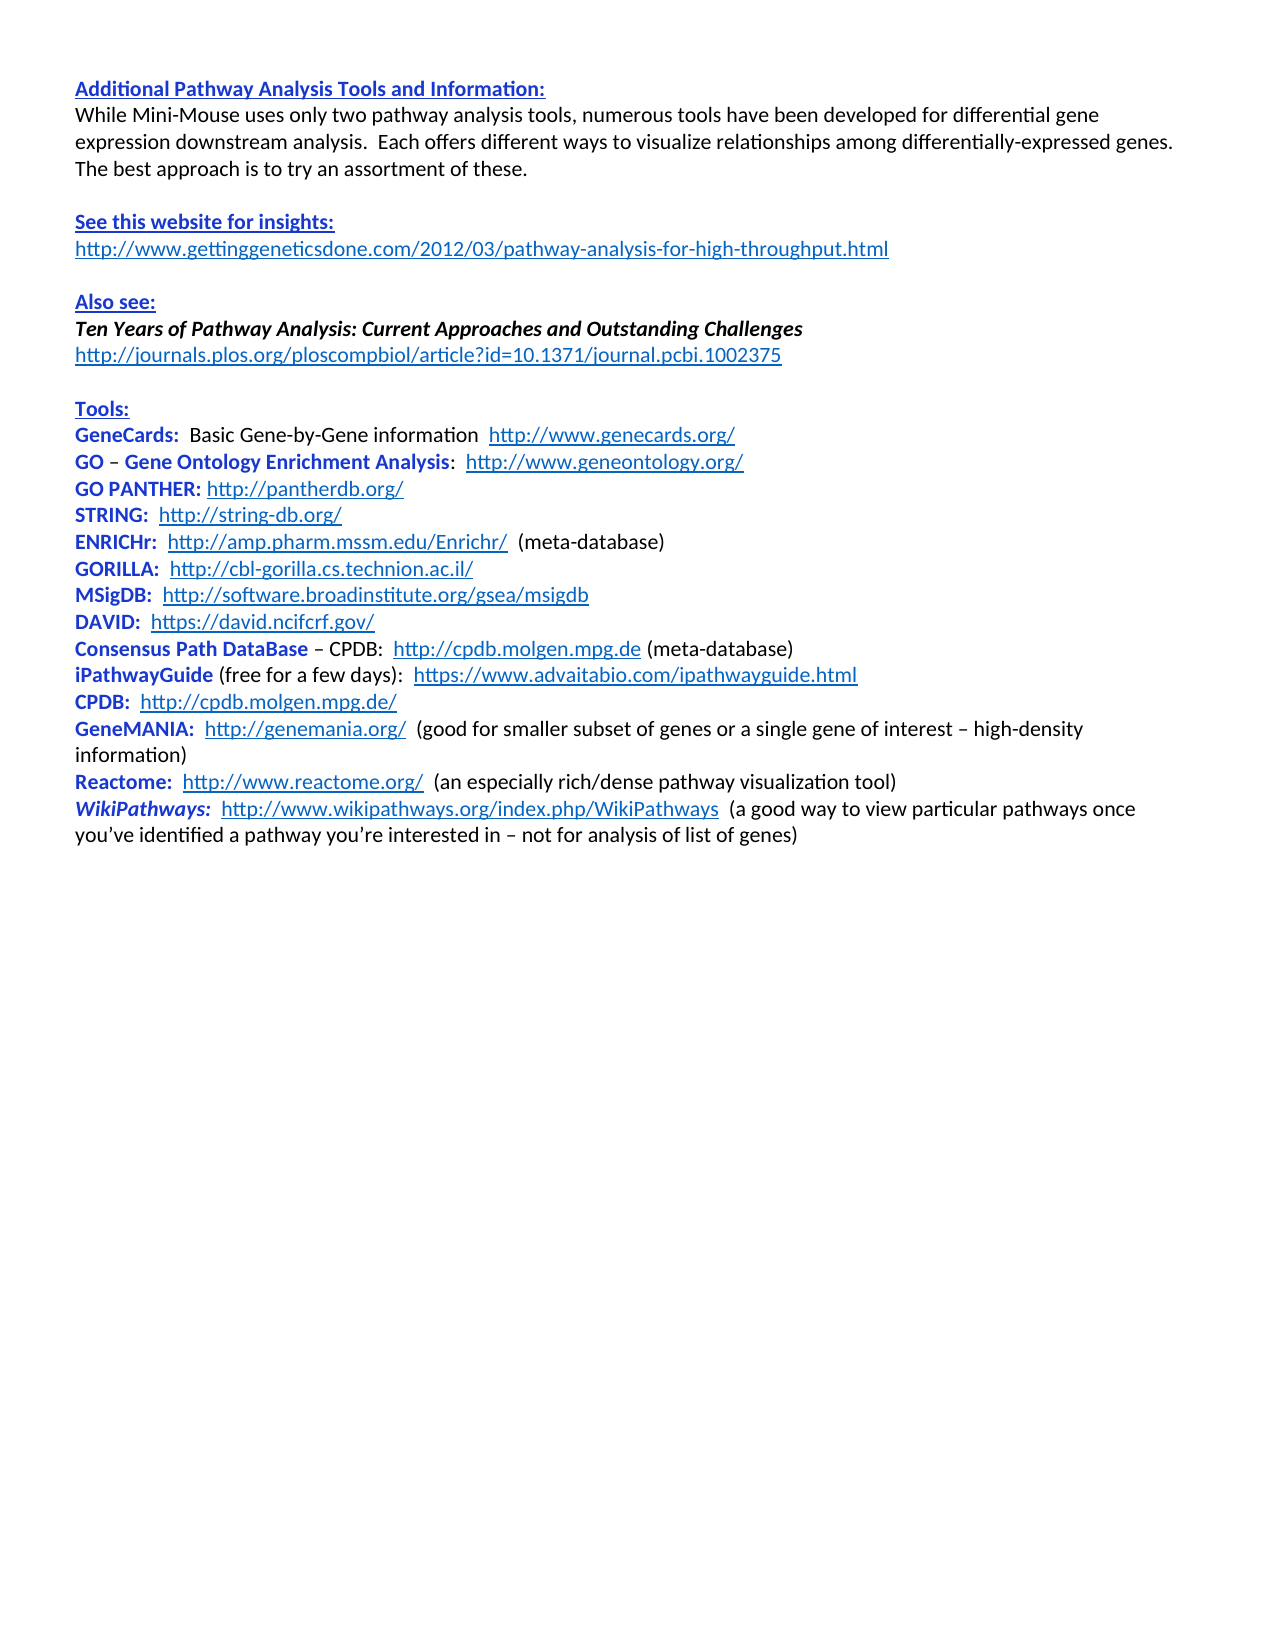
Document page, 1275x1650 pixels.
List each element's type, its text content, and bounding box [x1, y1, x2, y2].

text MSigDB: http://software.broadinstitute.org/gsea/msigdb [75, 582, 1200, 608]
text While Mini-Mouse uses only two pathway analysis tools, numerous tools have been developed for differential gene expression downstream analysis. Each offers different ways to visualize relationships among differentially-expressed genes. The best approach is to try an assortment of these. [75, 102, 1200, 182]
text GeneCards: Basic Gene-by-Gene information http://www.genecards.org/ [75, 422, 1200, 448]
text iPathwayGuide (free for a few days): https://www.advaitabio.com/ipathwayguide.html [75, 662, 1200, 688]
text WikiPathways: http://www.wikipathways.org/index.php/WikiPathways (a good way to view particular pathways once you’ve identified a pathway you’re interested in – not for analysis of list of genes) [75, 795, 1200, 848]
text Consensus Path DataBase – CPDB: http://cpdb.molgen.mpg.de (meta-database) [75, 635, 1200, 662]
text Additional Pathway Analysis Tools and Information: [75, 75, 1200, 102]
text Reactome: http://www.reactome.org/ (an especially rich/dense pathway visualization tool) [75, 768, 1200, 795]
text ENRICHr: http://amp.pharm.mssm.edu/Enrichr/ (meta-database) [75, 528, 1200, 555]
text Tools: [75, 395, 1200, 422]
text See this website for insights: [75, 208, 1200, 235]
text GO PANTHER: http://pantherdb.org/ [75, 475, 1200, 502]
text GORILLA: http://cbl-gorilla.cs.technion.ac.il/ [75, 555, 1200, 582]
text DAVID: https://david.ncifcrf.gov/ [75, 608, 1200, 635]
text http://journals.plos.org/ploscompbiol/article?id=10.1371/journal.pcbi.1002375 [75, 342, 1200, 368]
text http://www.gettinggeneticsdone.com/2012/03/pathway-analysis-for-high-throughput.html [75, 235, 1200, 262]
text GeneMANIA: http://genemania.org/ (good for smaller subset of genes or a single gene of interest – high-density information) [75, 715, 1200, 768]
text Also see: [75, 288, 1200, 315]
text GO – Gene Ontology Enrichment Analysis: http://www.geneontology.org/ [75, 448, 1200, 475]
text CPDB: http://cpdb.molgen.mpg.de/ [75, 688, 1200, 715]
text Ten Years of Pathway Analysis: Current Approaches and Outstanding Challenges [75, 315, 1200, 342]
text STRING: http://string-db.org/ [75, 502, 1200, 528]
